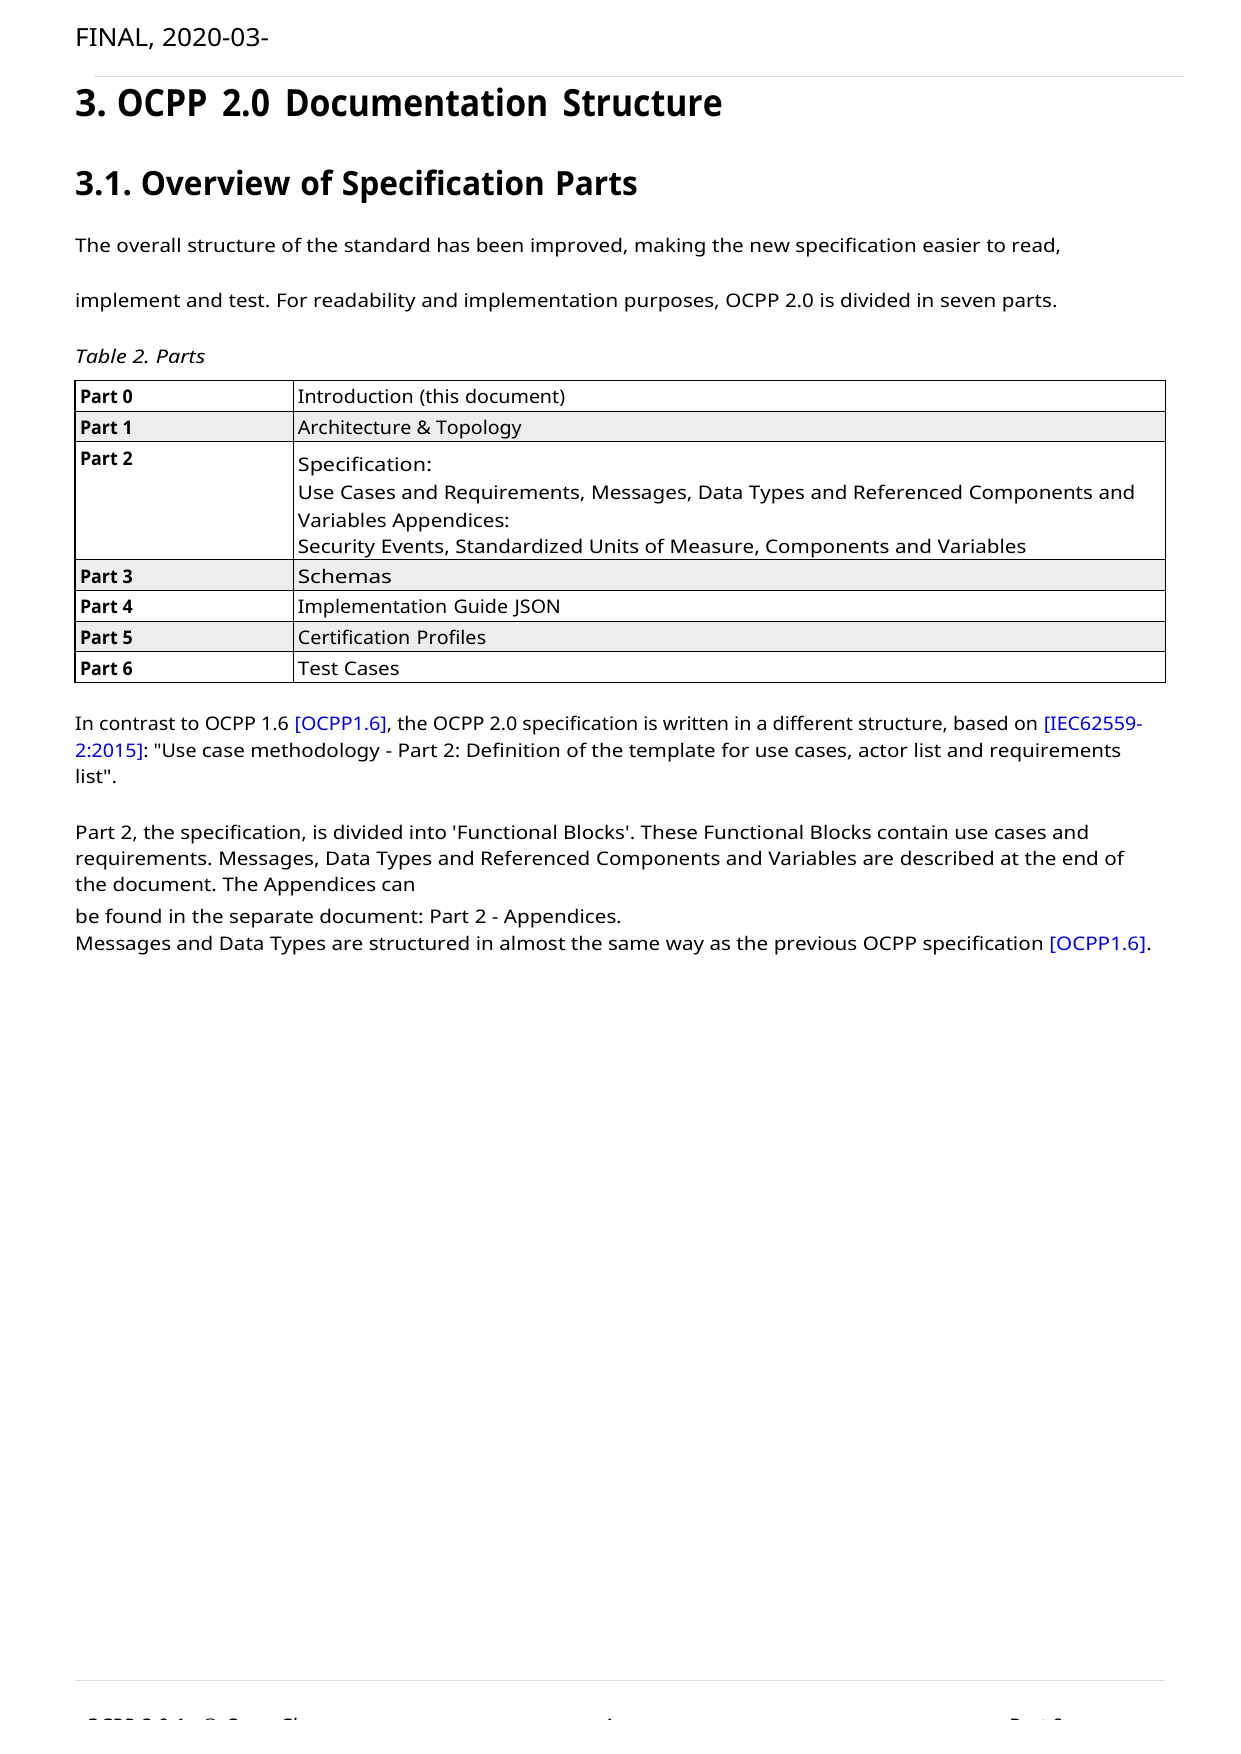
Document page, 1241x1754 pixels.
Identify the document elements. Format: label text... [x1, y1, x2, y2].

text Table 2. Parts [75, 343, 1178, 369]
text Messages and Data Types are structured in almost the same way as the previous OCPP specification [OCPP1.6]. [75, 930, 1178, 956]
text The overall structure of the standard has been improved, making the new specification easier to read, implement and test. For readability and implementation purposes, OCPP 2.0 is divided in seven parts. [75, 232, 1102, 313]
table_cell Schemas [294, 560, 1165, 590]
table_cell Part 6 [76, 652, 293, 682]
subtitle Overview of Specification Parts [75, 159, 1178, 205]
table_cell Test Cases [294, 652, 1165, 682]
table_header Introduction (this document) [294, 381, 1165, 411]
subtitle OCPP 2.0 Documentation Structure [75, 76, 1178, 127]
table_cell Part 1 [76, 412, 293, 441]
table_cell Implementation Guide JSON [294, 591, 1165, 621]
text be found in the separate document: Part 2 - Appendices. [75, 904, 1178, 929]
text In contrast to OCPP 1.6 [OCPP1.6], the OCPP 2.0 specification is written in a different structure, based on [IEC62559-2:2015]: "Use case methodology - Part 2: Definition of the template for use cases, actor list and requirements list". [75, 711, 1148, 789]
table_cell Part 5 [76, 622, 293, 651]
table_cell Architecture & Topology [294, 412, 1165, 441]
table_cell Part 2 [76, 442, 293, 559]
table_cell Part 4 [76, 591, 293, 621]
text Part 2, the specification, is divided into 'Functional Blocks'. These Functional Blocks contain use cases and requirements. Messages, Data Types and Referenced Components and Variables are described at the end of the document. The Appendices can [75, 819, 1148, 897]
table_cell Specification: Use Cases and Requirements, Messages, Data Types and Referenced Components and Variables Appendices: Security Events, Standardized Units of Measure, Components and Variables [294, 442, 1165, 559]
table_header Part 0 [76, 381, 293, 411]
table_cell Certification Profiles [294, 622, 1165, 651]
table_cell Part 3 [76, 560, 293, 590]
